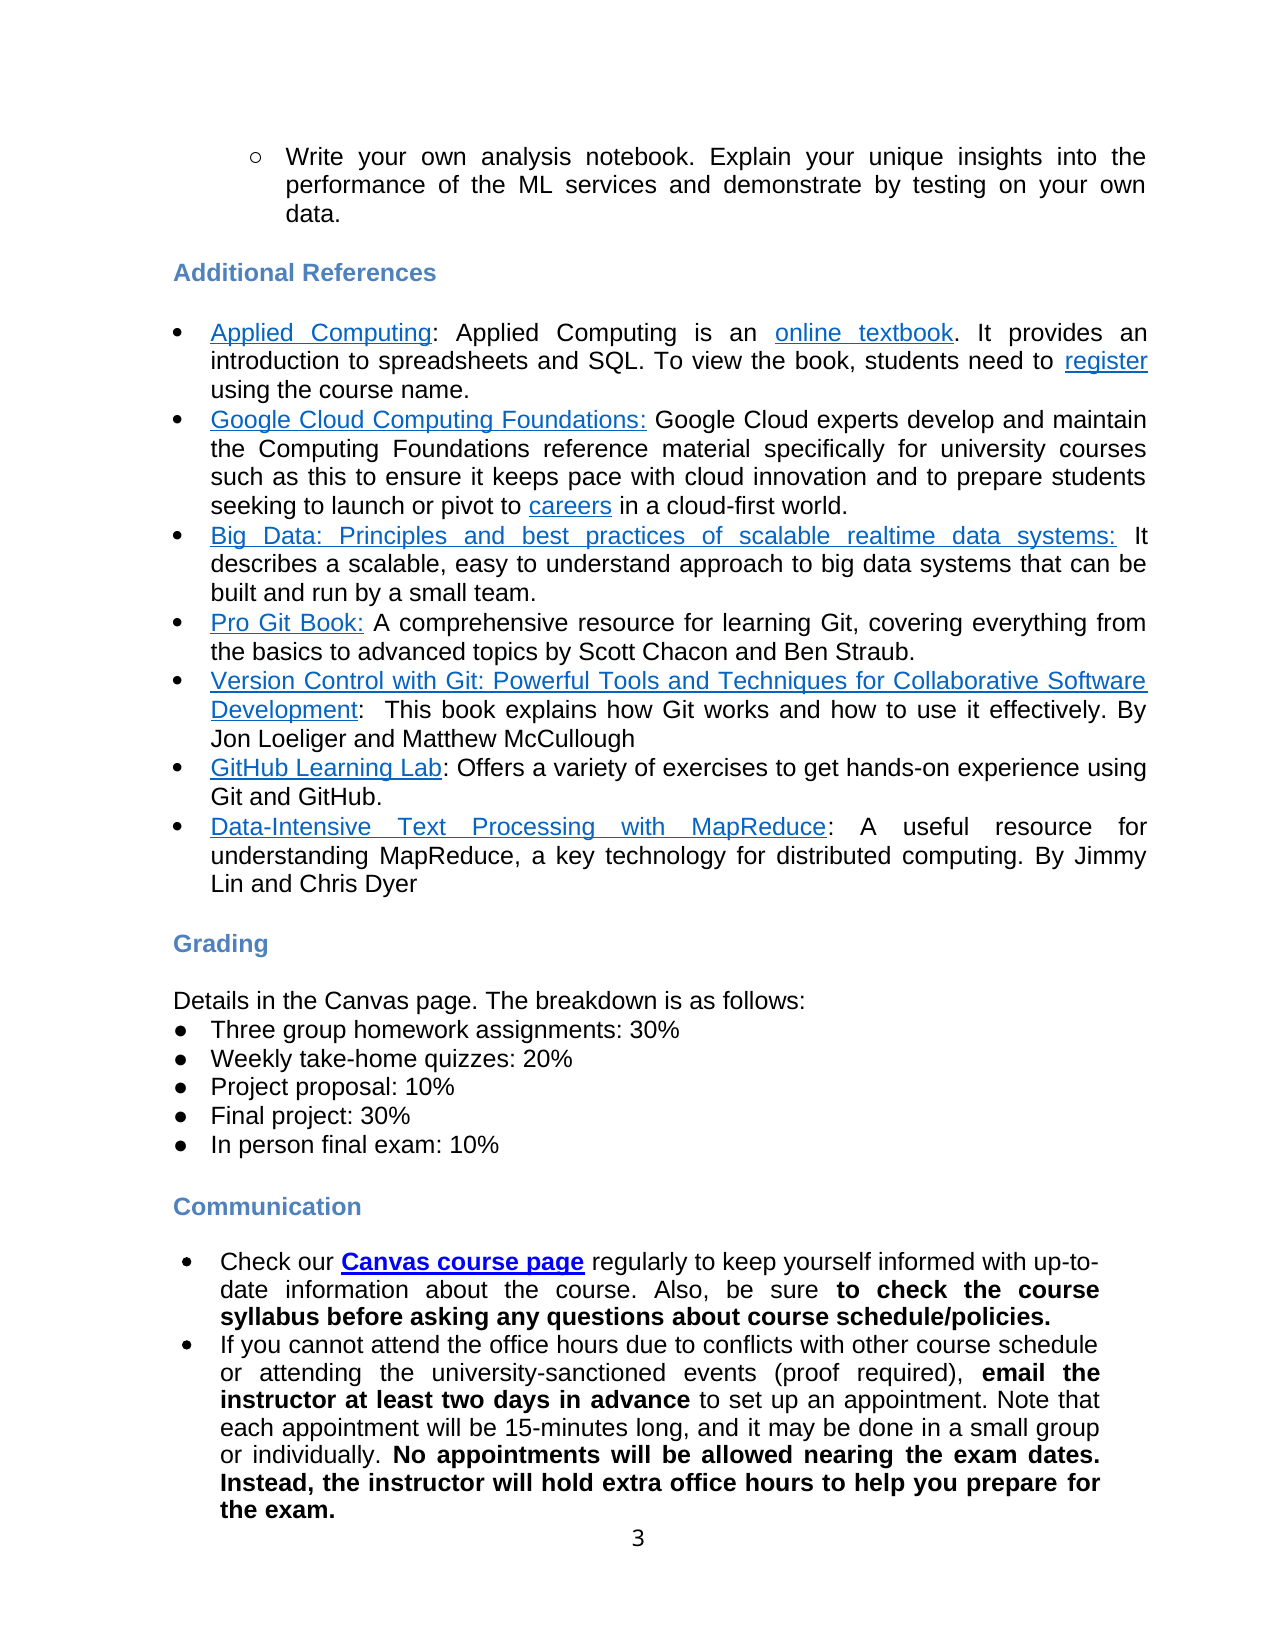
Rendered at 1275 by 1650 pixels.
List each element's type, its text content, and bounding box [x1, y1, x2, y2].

list Big Data: Principles and best practices of scalable realtime data systems: It describes a scalable, easy to understand approach to big data systems that can be built and run by a small team. [173, 521, 1148, 607]
list Project proposal: 10% [135, 1072, 1148, 1101]
list If you cannot attend the office hours due to conflicts with other course schedule or attending the university-sanctioned events (proof required), email the instructor at least two days in advance to set up an appointment. Note that each appointment will be 15-minutes long, and it may be done in a small group or individually. No appointments will be allowed nearing the exam dates. Instead, the instructor will hold extra office hours to help you prepare for the exam. [182, 1332, 1100, 1524]
text Grading [135, 929, 1148, 957]
list Data-Intensive Text Processing with MapReduce: A useful resource for understanding MapReduce, a key technology for distributed computing. By Jimmy Lin and Chris Dyer [173, 812, 1148, 898]
list Applied Computing: Applied Computing is an online textbook. It provides an introduction to spreadsheets and SQL. To view the book, students need to register using the course name. [173, 317, 1148, 404]
text Additional References [135, 258, 1148, 287]
list Check our Canvas course page regularly to keep yourself informed with up-to-date information about the course. Also, be sure to check the course syllabus before asking any questions about course schedule/policies. [182, 1249, 1100, 1331]
list Three group homework assignments: 30% [135, 1015, 1148, 1044]
list Write your own analysis notebook. Explain your unique insights into the performance of the ML services and demonstrate by testing on your own data. [248, 142, 1148, 228]
list Final project: 30% [135, 1101, 1148, 1130]
list Pro Git Book: A comprehensive resource for learning Git, covering everything from the basics to advanced topics by Scott Chacon and Ben Straub. [173, 608, 1148, 665]
text Details in the Canvas page. The breakdown is as follows: [135, 986, 1148, 1015]
list Weekly take-home quizzes: 20% [135, 1044, 1148, 1072]
list Google Cloud Computing Foundations: Google Cloud experts develop and maintain the Computing Foundations reference material specifically for university courses such as this to ensure it keeps pace with cloud innovation and to prepare students seeking to launch or pivot to careers in a cloud-first world. [173, 405, 1148, 520]
list Version Control with Git: Powerful Tools and Techniques for Collaborative Software Development: This book explains how Git works and how to use it effectively. By Jon Loeliger and Matthew McCullough [173, 666, 1148, 753]
list In person final exam: 10% [135, 1130, 1148, 1159]
subtitle Communication [135, 1192, 1148, 1220]
list GitHub Learning Lab: Offers a variety of exercises to get hands-on experience using Git and GitHub. [173, 753, 1148, 811]
